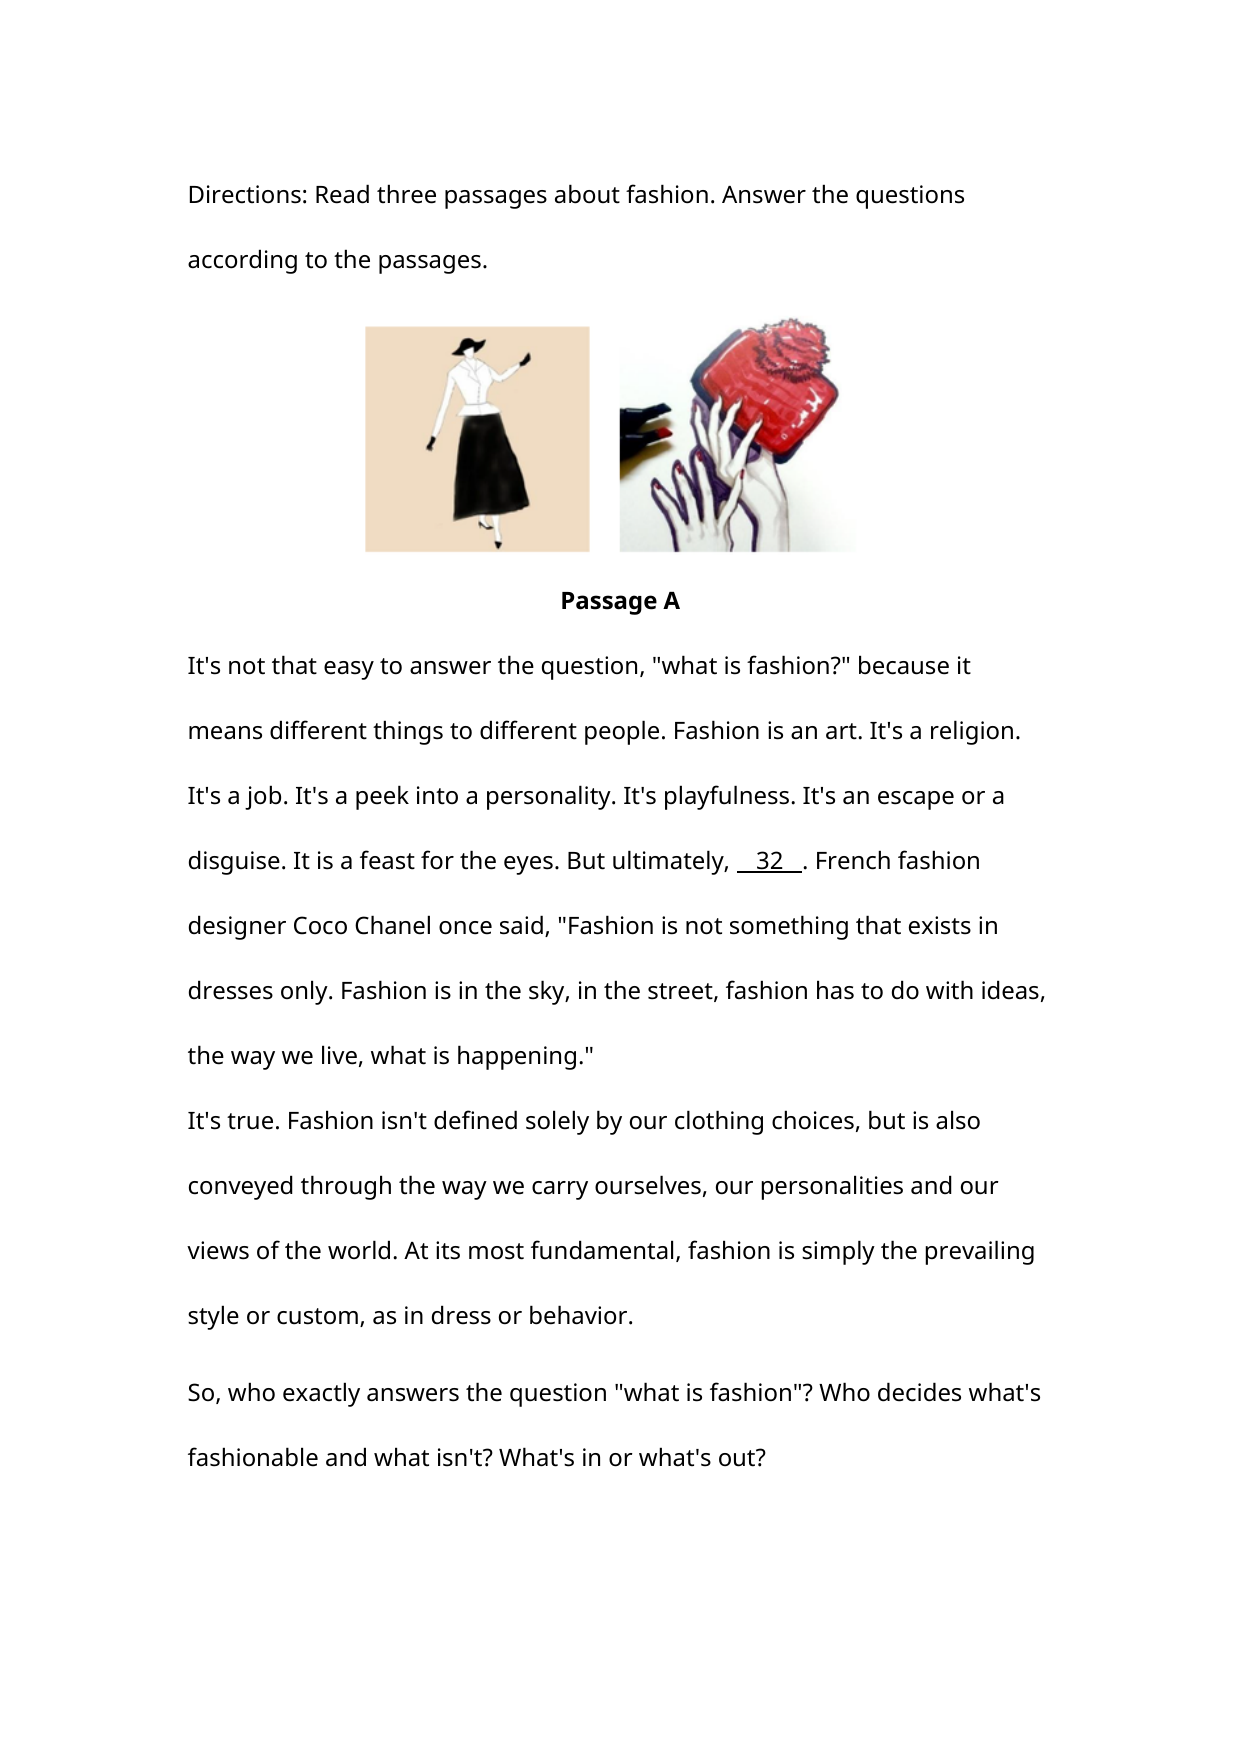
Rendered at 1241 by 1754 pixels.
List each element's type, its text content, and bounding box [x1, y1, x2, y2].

text Directions: Read three passages about fashion. Answer the questions according to the passages. [187, 162, 1053, 292]
text It's not that easy to answer the question, "what is fashion?" because it means different things to different people. Fashion is an art. It's a religion. It's a job. It's a peek into a personality. It's playfulness. It's an escape or a disguise. It is a feast for the eyes. But ultimately, 32 . French fashion designer Coco Chanel once said, "Fashion is not something that exists in dresses only. Fashion is in the sky, in the street, fashion has to do with ideas, the way we live, what is happening." [187, 633, 1053, 1088]
text It's true. Fashion isn't defined solely by our clothing choices, but is also conveyed through the way we carry ourselves, our personalities and our views of the world. At its most fundamental, fashion is simply the prevailing style or custom, as in dress or behavior. [187, 1088, 1053, 1348]
picture [292, 307, 948, 564]
text So, who exactly answers the question "what is fashion"? Who decides what's fashionable and what isn't? What's in or what's out? [187, 1360, 1053, 1490]
text Passage A [187, 568, 1053, 633]
